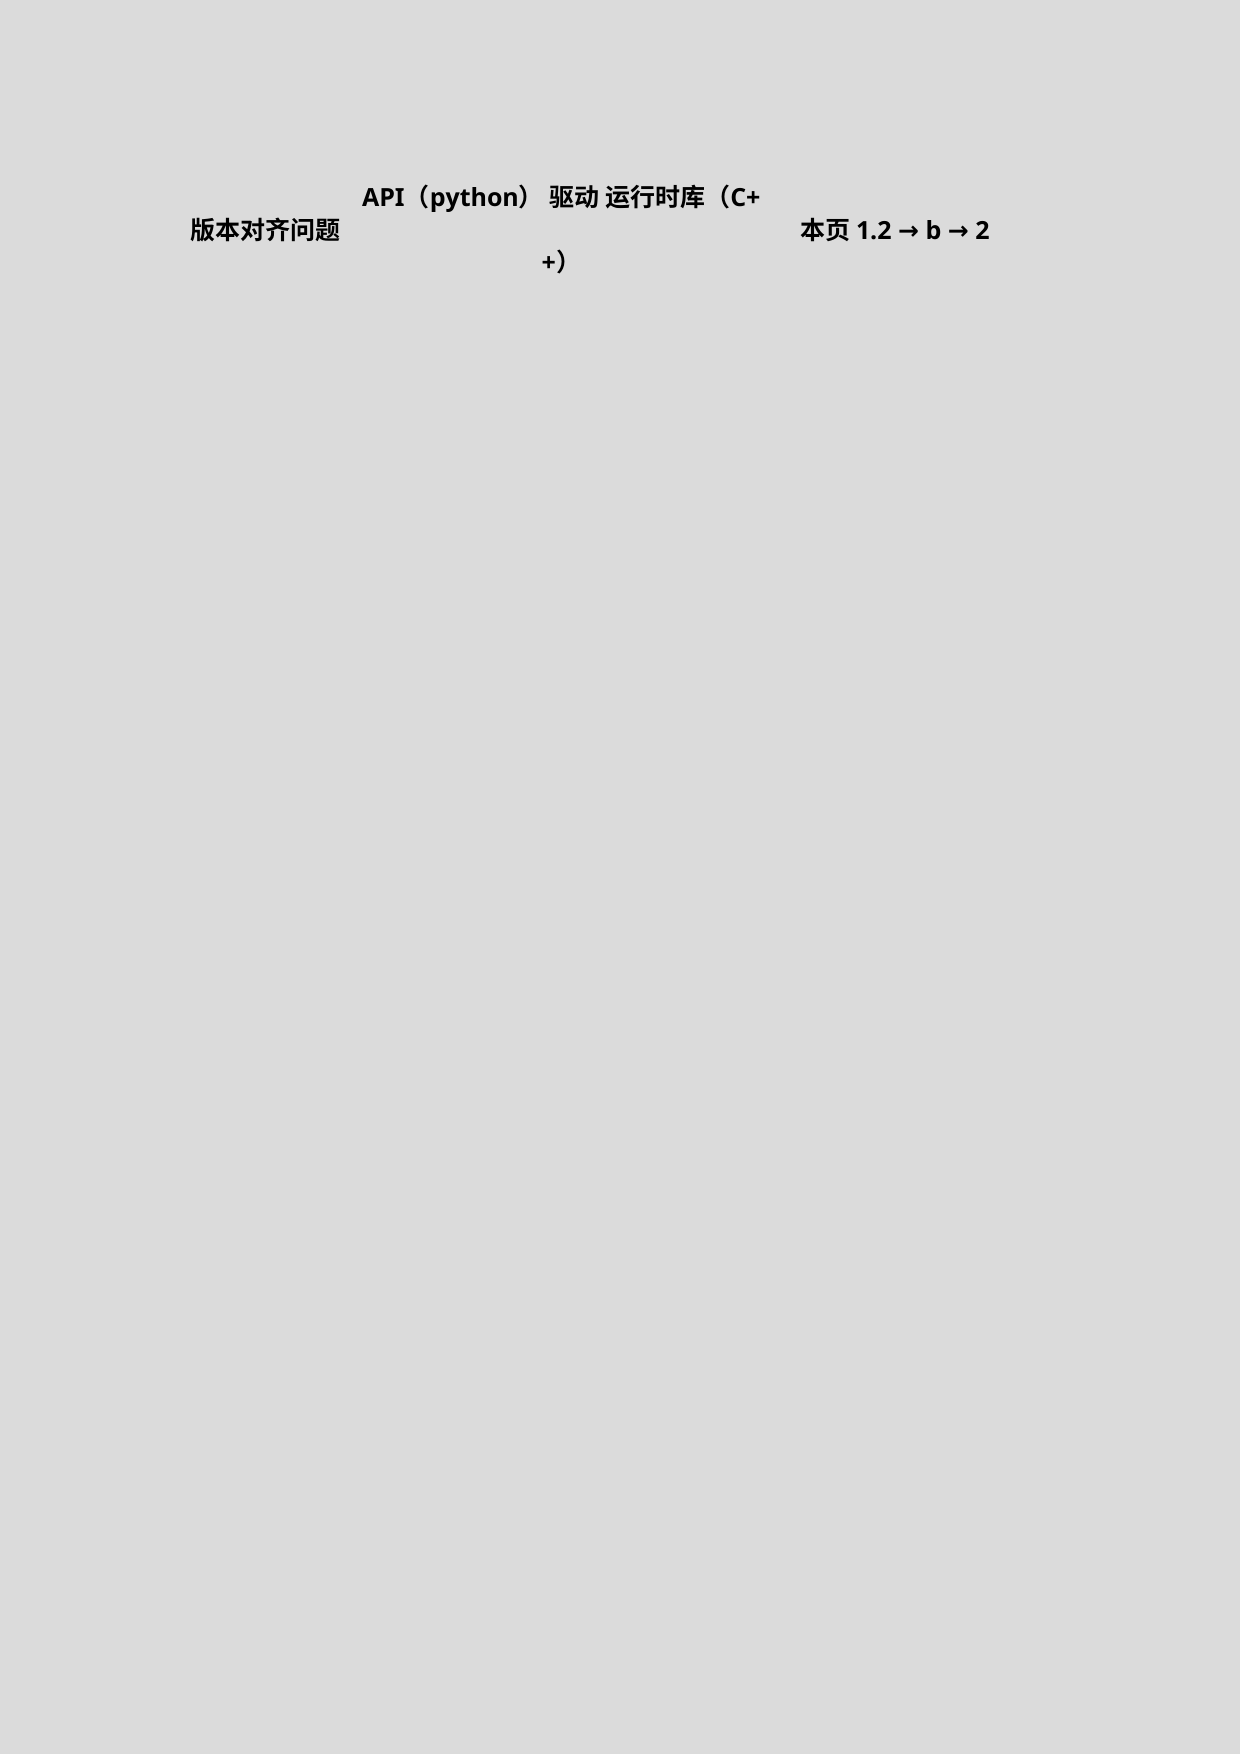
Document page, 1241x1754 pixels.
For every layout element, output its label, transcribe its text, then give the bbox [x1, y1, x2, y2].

table_header API（python） 驱动 运行时库（C++） [344, 162, 778, 295]
table_header 本页 1.2 → b → 2 [778, 162, 1012, 295]
table_header 版本对齐问题 [186, 162, 344, 295]
